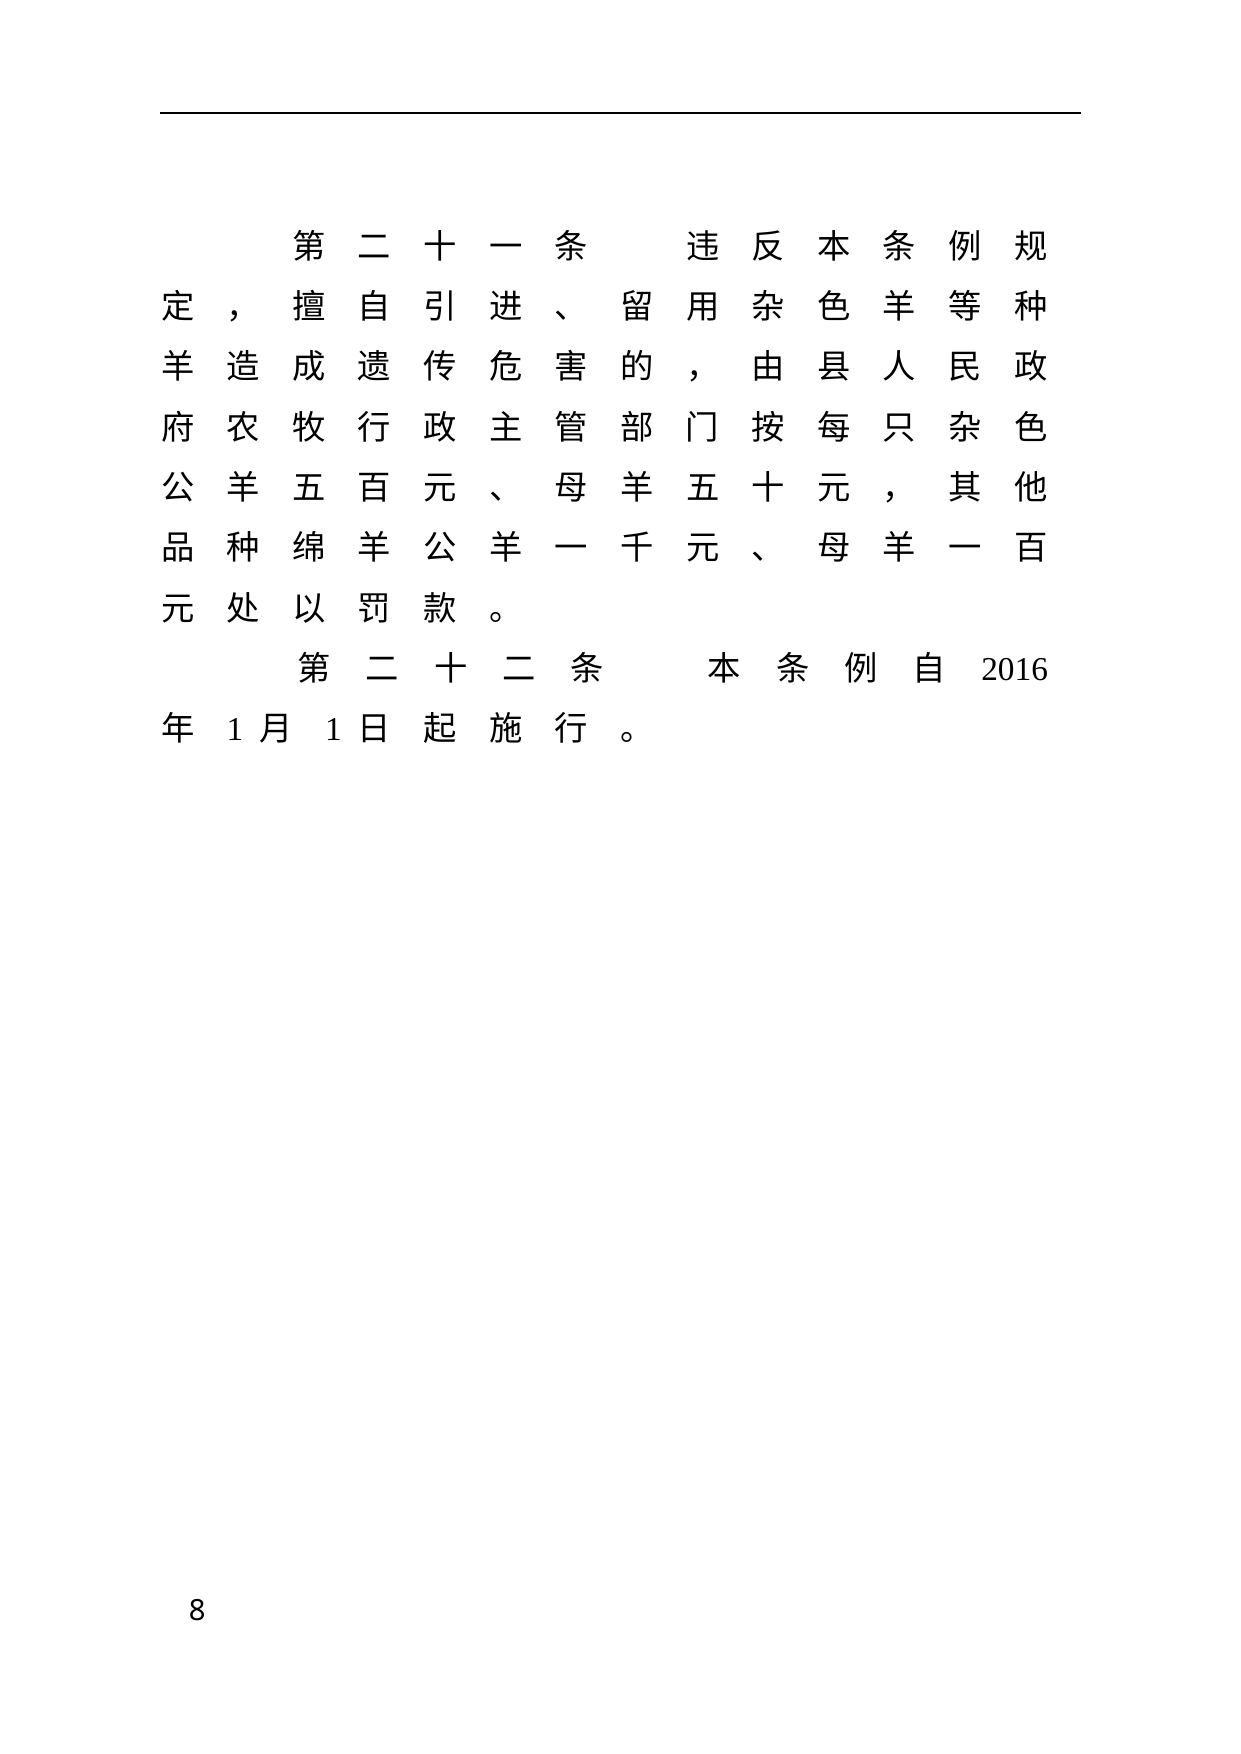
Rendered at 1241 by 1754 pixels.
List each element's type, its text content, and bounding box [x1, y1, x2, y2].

text 第二十一条 违反本条例规定，擅自引进、留用杂色羊等种羊造成遗传危害的，由县人民政府农牧行政主管部门按每只杂色公羊五百元、母羊五十元，其他品种绵羊公羊一千元、母羊一百元处以罚款。 [161, 213, 1079, 636]
text 第二十二条 本条例自2016年1月1日起施行。 [161, 636, 1079, 756]
